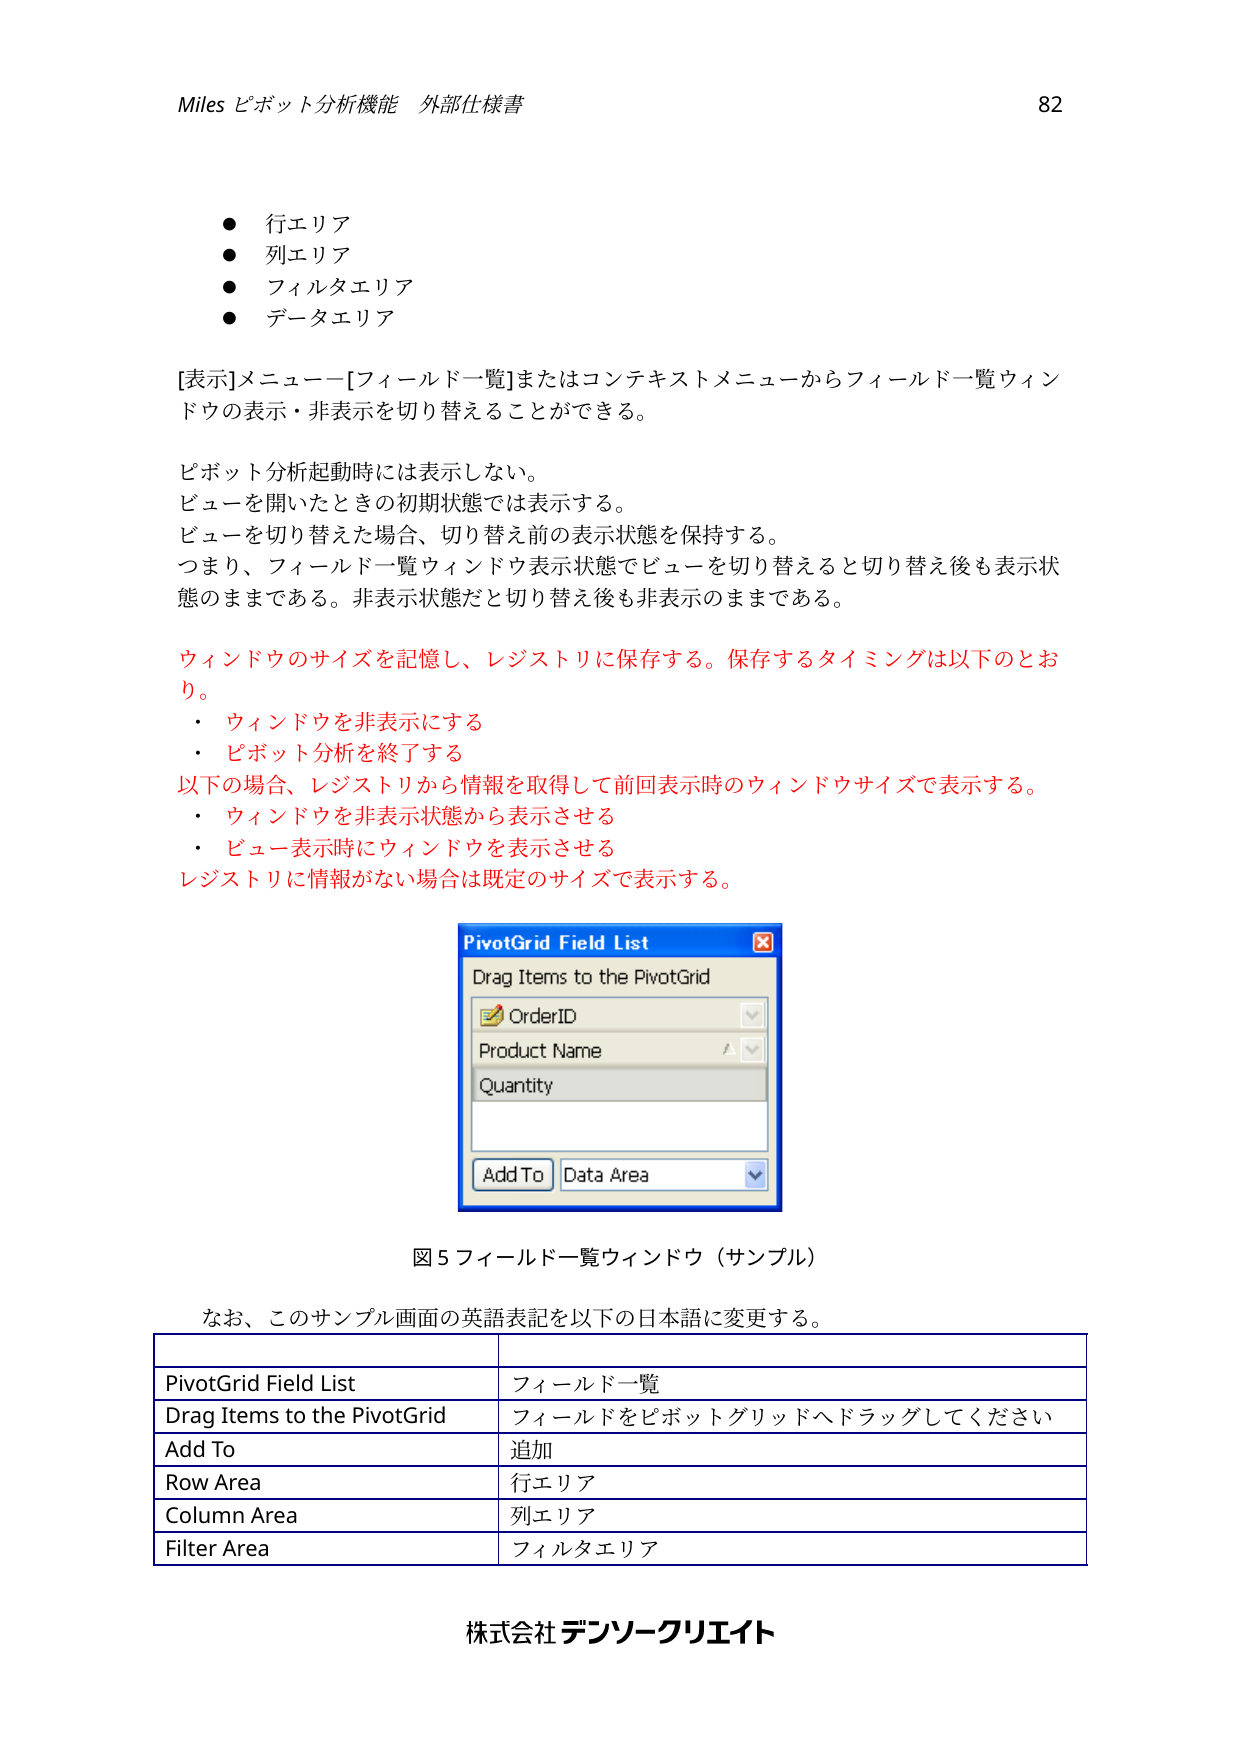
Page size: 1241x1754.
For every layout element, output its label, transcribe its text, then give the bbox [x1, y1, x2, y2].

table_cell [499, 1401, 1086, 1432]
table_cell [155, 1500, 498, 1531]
list ウィンドウを非表示にする [187, 705, 1063, 737]
text [表示]メニュー－[フィールド一覧]またはコンテキストメニューからフィールド一覧ウィンドウの表示・非表示を切り替えることができる。 [177, 362, 1063, 425]
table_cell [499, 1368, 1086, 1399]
text ピボット分析起動時には表示しない。 [177, 455, 1063, 487]
text ウィンドウのサイズを記憶し、レジストリに保存する。保存するタイミングは以下のとおり。 [177, 642, 1063, 705]
list ピボット分析を終了する [187, 737, 1063, 768]
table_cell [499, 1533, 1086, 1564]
text 図5 フィールド一覧ウィンドウ（サンプル） [177, 1241, 1063, 1272]
text レジストリに情報がない場合は既定のサイズで表示する。 [177, 862, 1063, 894]
list フィルタエリア [221, 270, 1063, 301]
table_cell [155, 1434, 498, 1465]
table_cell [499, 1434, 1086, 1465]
list 列エリア [221, 238, 1063, 270]
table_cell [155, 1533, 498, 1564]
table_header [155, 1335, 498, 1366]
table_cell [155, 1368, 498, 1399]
picture [466, 1620, 774, 1644]
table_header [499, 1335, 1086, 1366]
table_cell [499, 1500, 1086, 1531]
text ビューを切り替えた場合、切り替え前の表示状態を保持する。 [177, 518, 1063, 549]
list 行エリア [221, 207, 1063, 238]
text なお、このサンプル画面の英語表記を以下の日本語に変更する。 [177, 1301, 1063, 1333]
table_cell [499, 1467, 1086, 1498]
list データエリア [221, 301, 1063, 333]
text 以下の場合、レジストリから情報を取得して前回表示時のウィンドウサイズで表示する。 [177, 768, 1063, 799]
list ビュー表示時にウィンドウを表示させる [187, 831, 1063, 862]
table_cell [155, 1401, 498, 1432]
text ビューを開いたときの初期状態では表示する。 [177, 487, 1063, 518]
list ウィンドウを非表示状態から表示させる [187, 799, 1063, 831]
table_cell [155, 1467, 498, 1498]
text つまり、フィールド一覧ウィンドウ表示状態でビューを切り替えると切り替え後も表示状態のままである。非表示状態だと切り替え後も非表示のままである。 [177, 549, 1063, 612]
picture [457, 923, 783, 1212]
